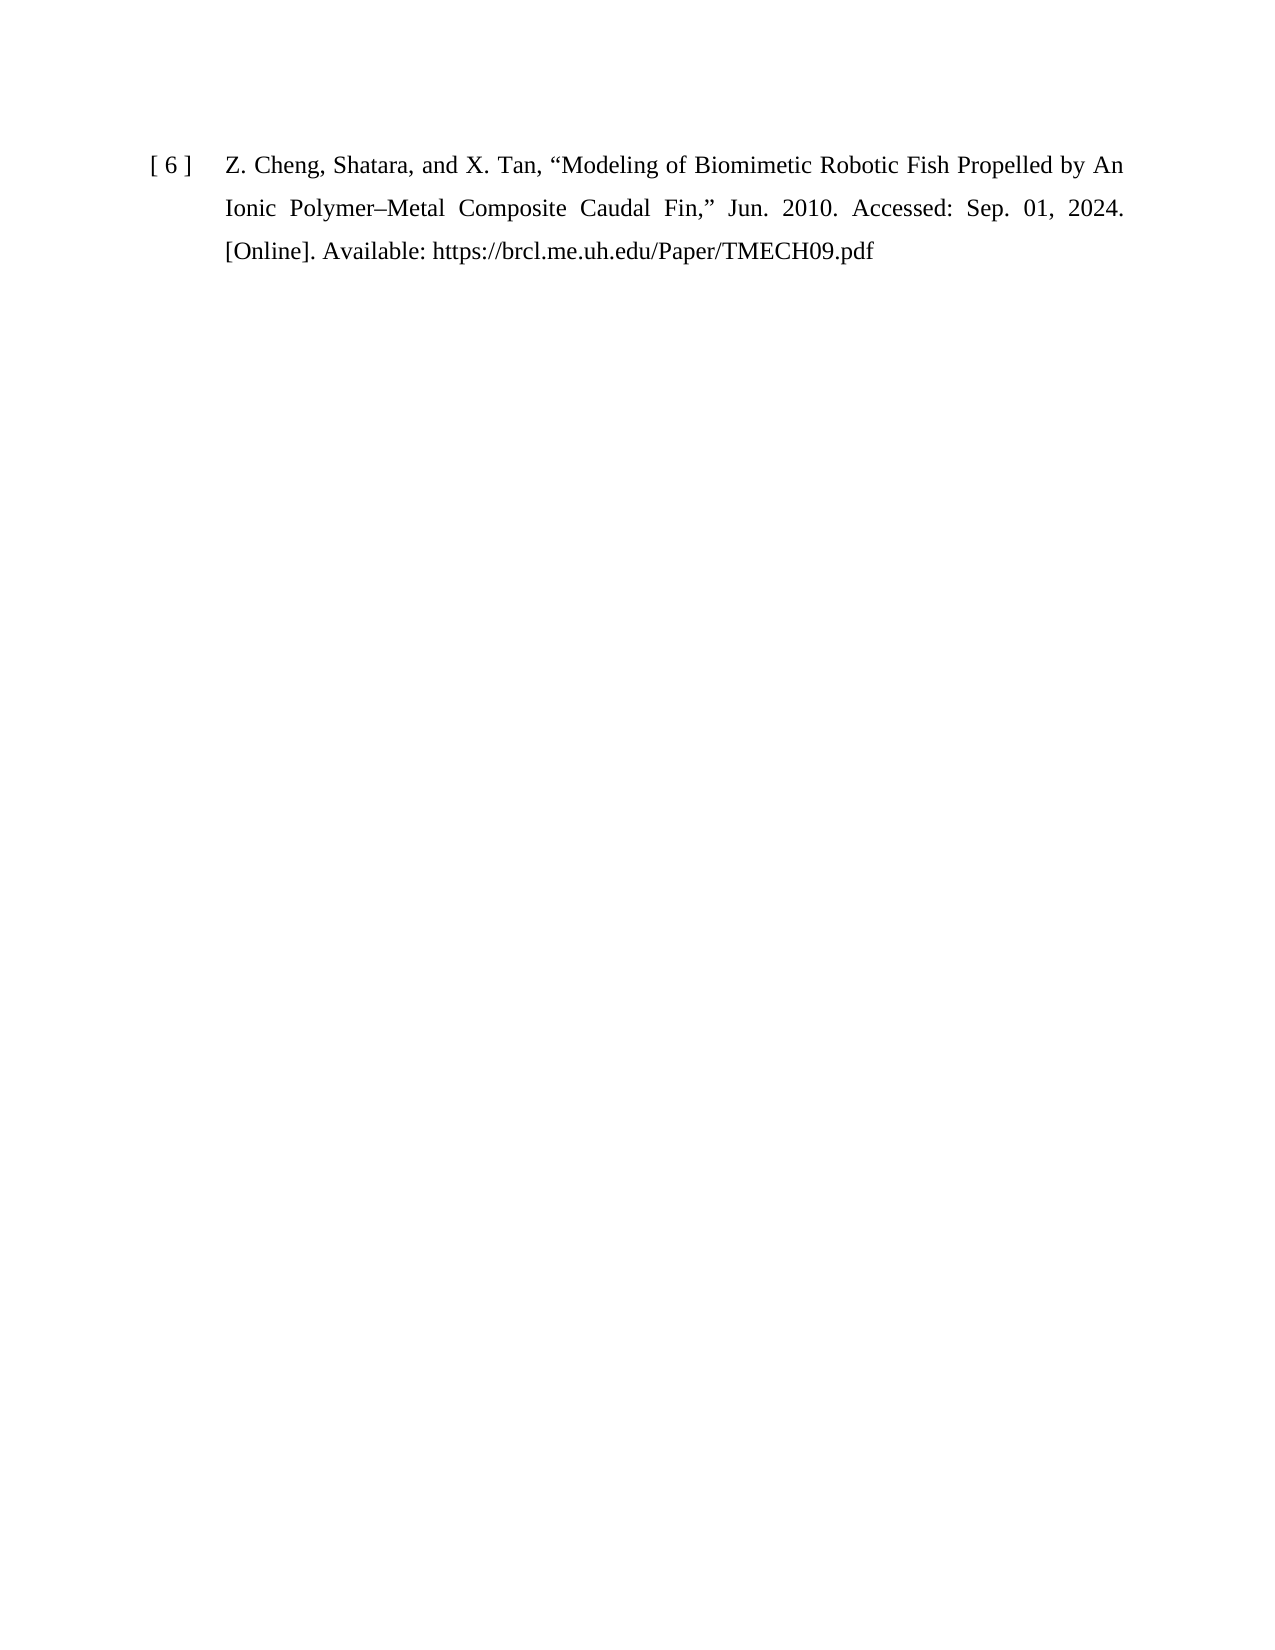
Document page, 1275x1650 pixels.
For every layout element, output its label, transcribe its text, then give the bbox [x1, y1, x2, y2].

text [ 6 ] Z. Cheng, Shatara, and X. Tan, “Modeling of Biomimetic Robotic Fish Propelled by An Ionic Polymer–Metal Composite Caudal Fin,” Jun. 2010. Accessed: Sep. 01, 2024. [Online]. Available: https://brcl.me.uh.edu/Paper/TMECH09.pdf [150, 150, 1125, 265]
